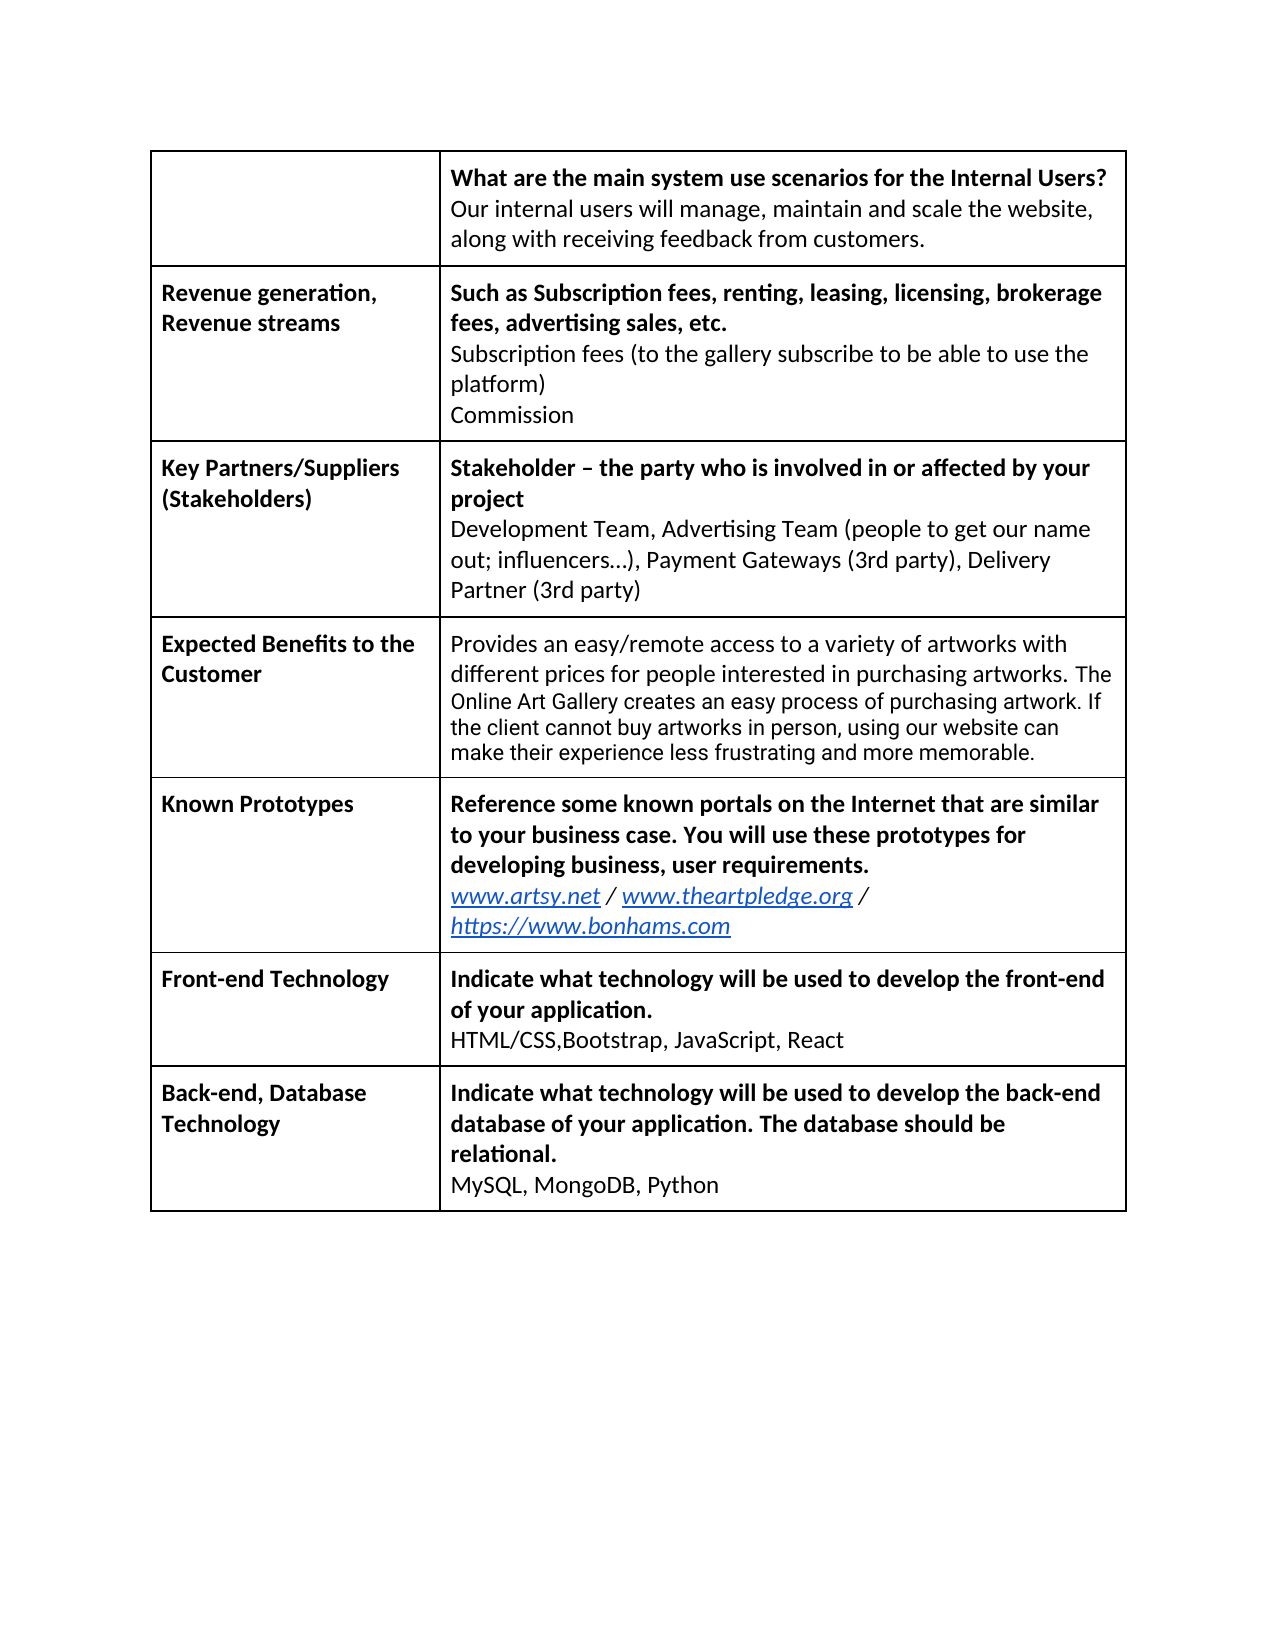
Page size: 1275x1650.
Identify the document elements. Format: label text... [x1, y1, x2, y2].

table_cell Stakeholder – the party who is involved in or affected by your project Development Team, Advertising Team (people to get our name out; influencers…), Payment Gateways (3rd party), Delivery Partner (3rd party) [441, 442, 1125, 616]
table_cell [152, 152, 439, 264]
table_cell Back-end, Database Technology [152, 1067, 439, 1210]
table_cell Key Partners/Suppliers (Stakeholders) [152, 442, 439, 616]
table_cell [441, 152, 1125, 264]
table_cell Reference some known portals on the Internet that are similar to your business case. You will use these prototypes for developing business, user requirements. www.artsy.net / www.theartpledge.org / https://www.bonhams.com [441, 778, 1125, 951]
table_cell Provides an easy/remote access to a variety of artworks with different prices for people interested in purchasing artworks. The Online Art Gallery creates an easy process of purchasing artwork. If the client cannot buy artworks in person, using our website can make their experience less frustrating and more memorable. [441, 618, 1125, 776]
table_cell Known Prototypes [152, 778, 439, 951]
table_cell Revenue generation, Revenue streams [152, 267, 439, 440]
table_cell Expected Benefits to the Customer [152, 618, 439, 776]
table_cell Such as Subscription fees, renting, leasing, licensing, brokerage fees, advertising sales, etc. Subscription fees (to the gallery subscribe to be able to use the platform) Commission [441, 267, 1125, 440]
table_cell Indicate what technology will be used to develop the front-end of your application. HTML/CSS,Bootstrap, JavaScript, React [441, 953, 1125, 1065]
table_cell Front-end Technology [152, 953, 439, 1065]
table_cell Indicate what technology will be used to develop the back-end database of your application. The database should be relational. MySQL, MongoDB, Python [441, 1067, 1125, 1210]
